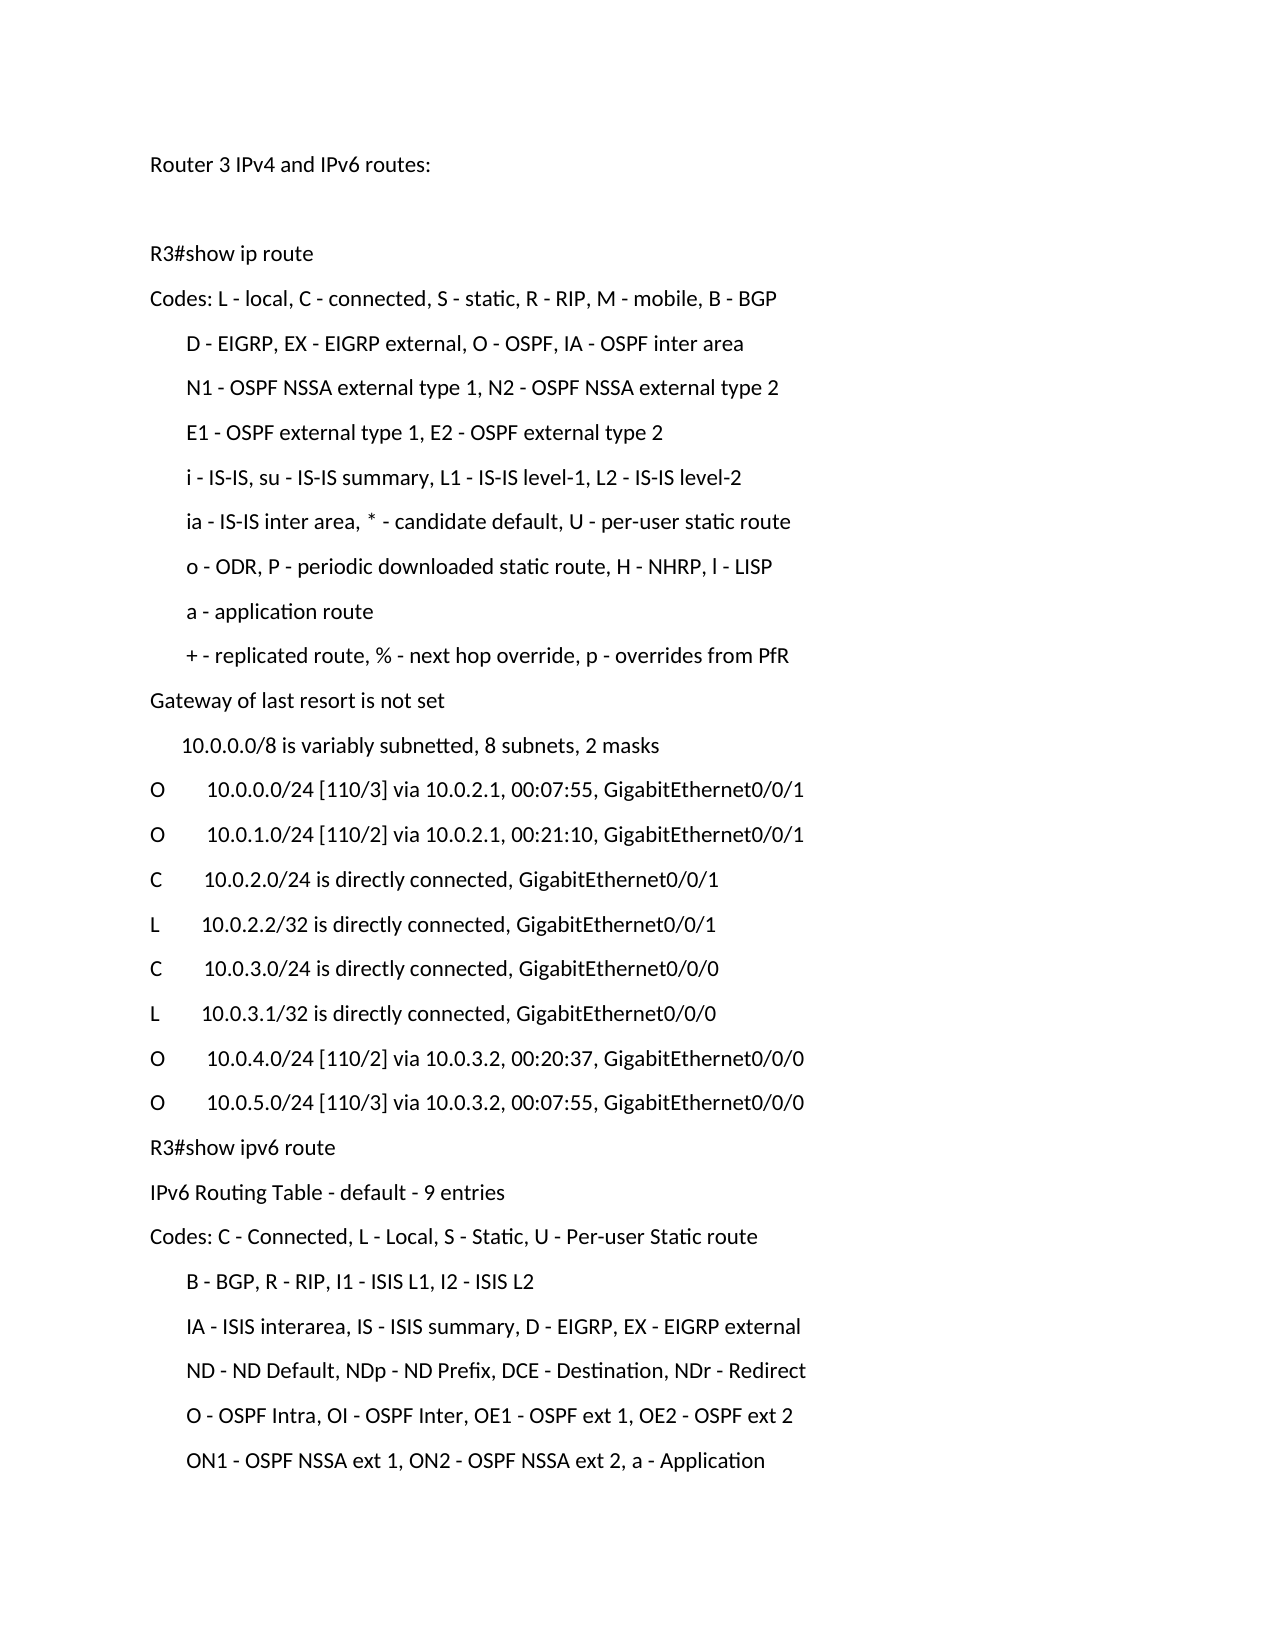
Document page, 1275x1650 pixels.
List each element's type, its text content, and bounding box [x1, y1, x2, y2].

text O 10.0.0.0/24 [110/3] via 10.0.2.1, 00:07:55, GigabitEthernet0/0/1 [150, 776, 1125, 804]
text O 10.0.4.0/24 [110/2] via 10.0.3.2, 00:20:37, GigabitEthernet0/0/0 [150, 1044, 1125, 1072]
text R3#show ip route [150, 239, 1125, 267]
text IPv6 Routing Table - default - 9 entries [150, 1178, 1125, 1206]
text O 10.0.1.0/24 [110/2] via 10.0.2.1, 00:21:10, GigabitEthernet0/0/1 [150, 820, 1125, 848]
text Gateway of last resort is not set [150, 686, 1125, 714]
text C 10.0.2.0/24 is directly connected, GigabitEthernet0/0/1 [150, 865, 1125, 893]
text IA - ISIS interarea, IS - ISIS summary, D - EIGRP, EX - EIGRP external [150, 1312, 1125, 1340]
text ON1 - OSPF NSSA ext 1, ON2 - OSPF NSSA ext 2, a - Application [150, 1446, 1125, 1474]
text Router 3 IPv4 and IPv6 routes: [150, 150, 1125, 178]
text L 10.0.2.2/32 is directly connected, GigabitEthernet0/0/1 [150, 910, 1125, 938]
text O 10.0.5.0/24 [110/3] via 10.0.3.2, 00:07:55, GigabitEthernet0/0/0 [150, 1088, 1125, 1116]
text L 10.0.3.1/32 is directly connected, GigabitEthernet0/0/0 [150, 999, 1125, 1027]
text 10.0.0.0/8 is variably subnetted, 8 subnets, 2 masks [150, 731, 1125, 759]
text Codes: C - Connected, L - Local, S - Static, U - Per-user Static route [150, 1222, 1125, 1251]
text R3#show ipv6 route [150, 1133, 1125, 1161]
text B - BGP, R - RIP, I1 - ISIS L1, I2 - ISIS L2 [150, 1267, 1125, 1295]
text O - OSPF Intra, OI - OSPF Inter, OE1 - OSPF ext 1, OE2 - OSPF ext 2 [150, 1401, 1125, 1429]
text a - application route [150, 597, 1125, 625]
text E1 - OSPF external type 1, E2 - OSPF external type 2 [150, 418, 1125, 446]
text ND - ND Default, NDp - ND Prefix, DCE - Destination, NDr - Redirect [150, 1357, 1125, 1384]
text N1 - OSPF NSSA external type 1, N2 - OSPF NSSA external type 2 [150, 373, 1125, 401]
text C 10.0.3.0/24 is directly connected, GigabitEthernet0/0/0 [150, 954, 1125, 982]
text Codes: L - local, C - connected, S - static, R - RIP, M - mobile, B - BGP [150, 284, 1125, 312]
text i - IS-IS, su - IS-IS summary, L1 - IS-IS level-1, L2 - IS-IS level-2 [150, 463, 1125, 491]
text ia - IS-IS inter area, * - candidate default, U - per-user static route [150, 507, 1125, 536]
text o - ODR, P - periodic downloaded static route, H - NHRP, l - LISP [150, 552, 1125, 580]
text D - EIGRP, EX - EIGRP external, O - OSPF, IA - OSPF inter area [150, 329, 1125, 357]
text + - replicated route, % - next hop override, p - overrides from PfR [150, 642, 1125, 669]
